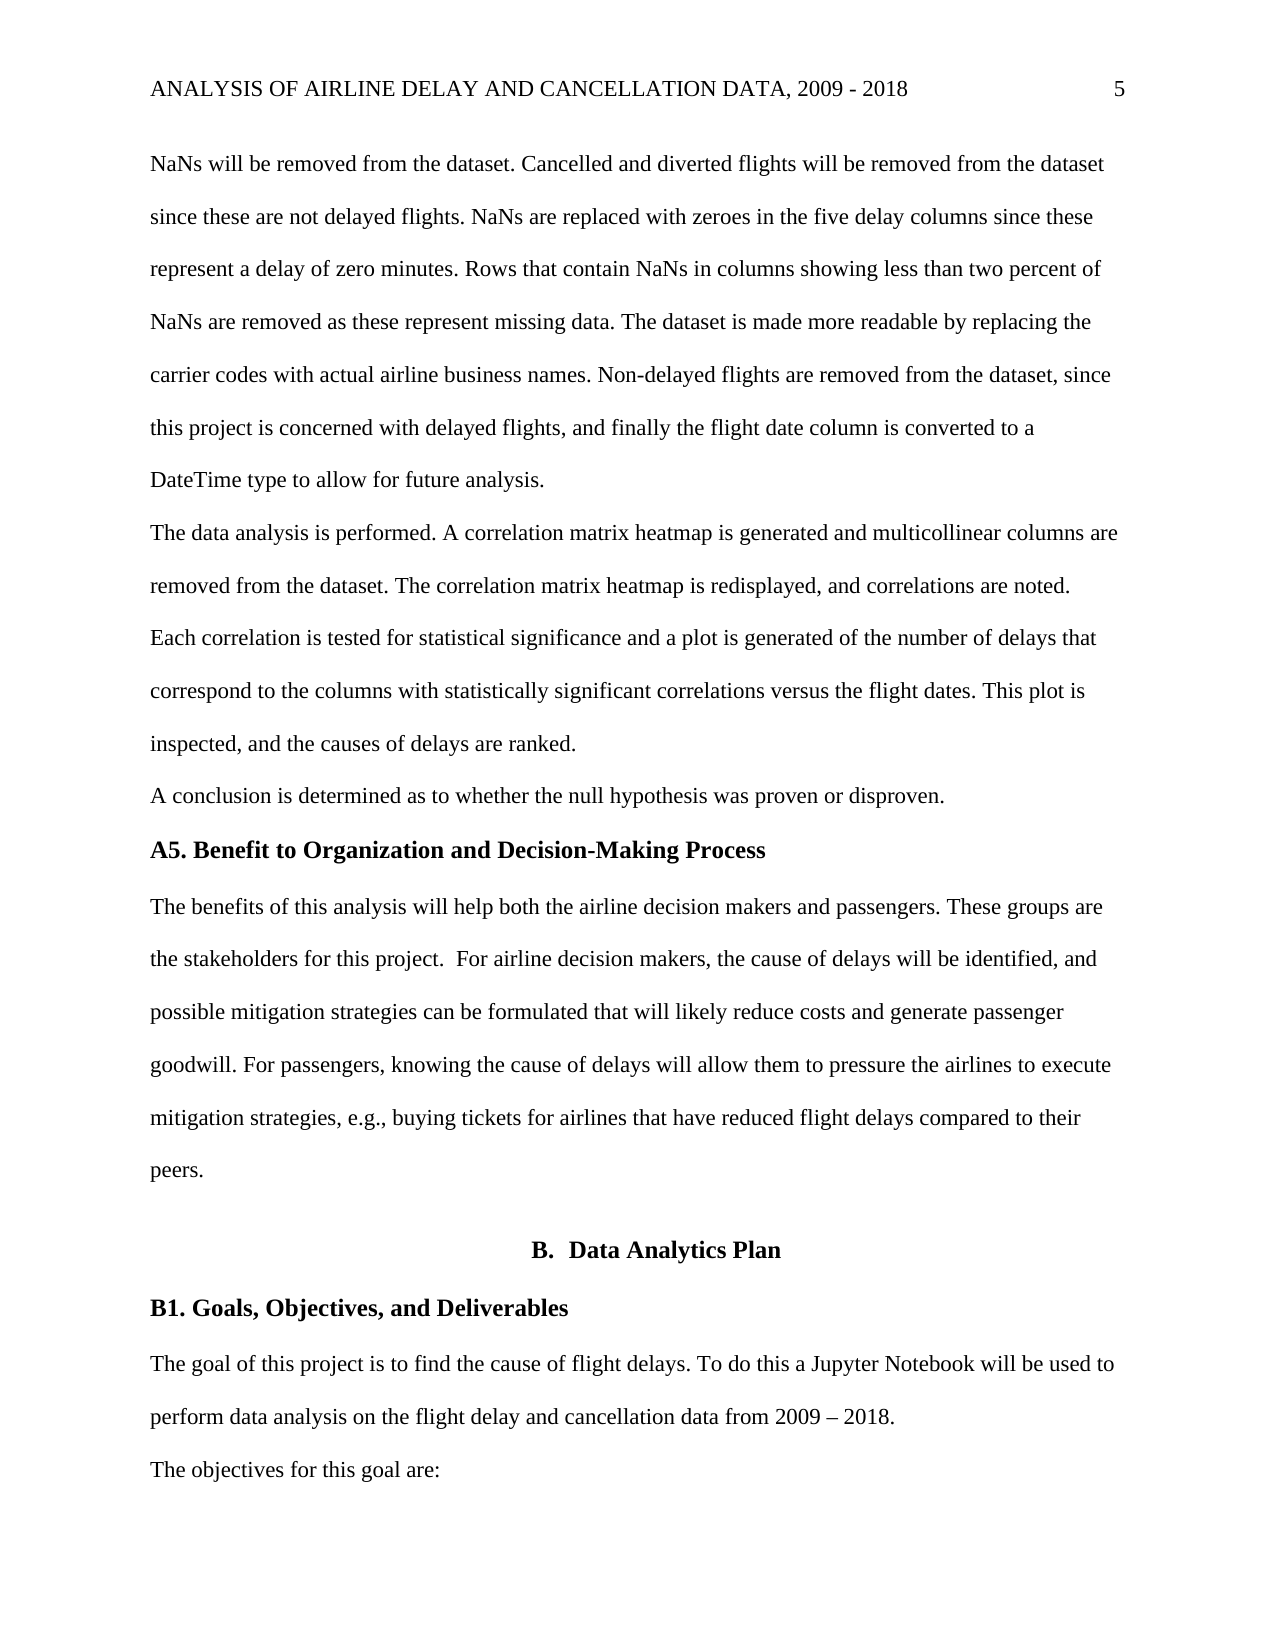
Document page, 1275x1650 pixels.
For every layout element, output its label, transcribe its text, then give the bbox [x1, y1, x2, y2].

subtitle A5. Benefit to Organization and Decision-Making Process [150, 835, 1125, 864]
text A conclusion is determined as to whether the null hypothesis was proven or disproven. [150, 782, 1125, 809]
subtitle Data Analytics Plan [187, 1235, 1125, 1264]
text The benefits of this analysis will help both the airline decision makers and passengers. These groups are the stakeholders for this project. For airline decision makers, the cause of delays will be identified, and possible mitigation strategies can be formulated that will likely reduce costs and generate passenger goodwill. For passengers, knowing the cause of delays will allow them to pressure the airlines to execute mitigation strategies, e.g., buying tickets for airlines that have reduced flight delays compared to their peers. [150, 893, 1125, 1183]
text The objectives for this goal are: [150, 1456, 1125, 1482]
text The data analysis is performed. A correlation matrix heatmap is generated and multicollinear columns are removed from the dataset. The correlation matrix heatmap is redisplayed, and correlations are noted. Each correlation is tested for statistical significance and a plot is generated of the number of delays that correspond to the columns with statistically significant correlations versus the flight dates. This plot is inspected, and the causes of delays are ranked. [150, 519, 1125, 756]
subtitle B1. Goals, Objectives, and Deliverables [150, 1293, 1125, 1322]
text The goal of this project is to find the cause of flight delays. To do this a Jupyter Notebook will be used to perform data analysis on the flight delay and cancellation data from 2009 – 2018. [150, 1350, 1125, 1429]
